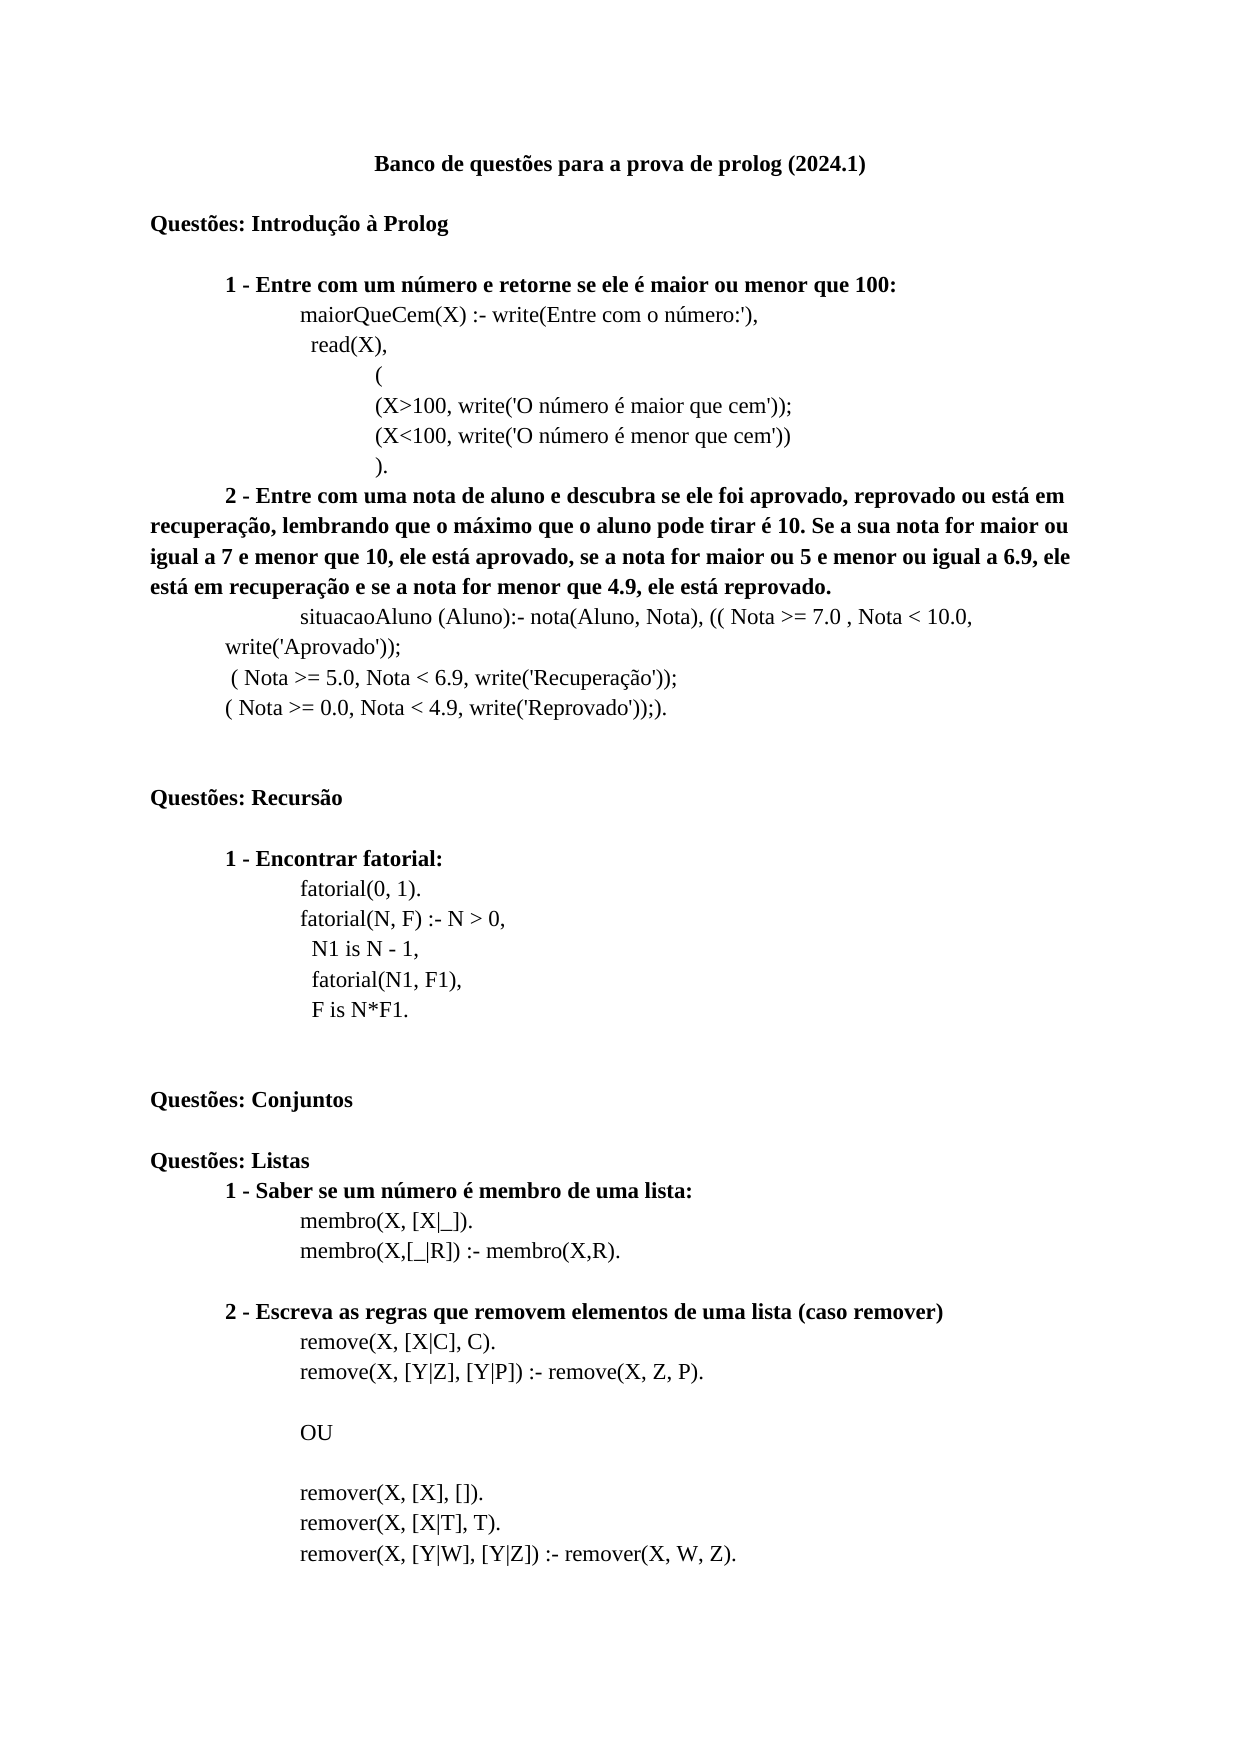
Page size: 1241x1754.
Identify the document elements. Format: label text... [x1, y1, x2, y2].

text Questões: Recursão [150, 784, 1090, 811]
text remover(X, [X], []). [225, 1479, 1090, 1506]
text 1 - Saber se um número é membro de uma lista: [150, 1177, 1090, 1203]
text 2 - Entre com uma nota de aluno e descubra se ele foi aprovado, reprovado ou está em recuperação, lembrando que o máximo que o aluno pode tirar é 10. Se a sua nota for maior ou igual a 7 e menor que 10, ele está aprovado, se a nota for maior ou 5 e menor ou igual a 6.9, ele está em recuperação e se a nota for menor que 4.9, ele está reprovado. [150, 482, 1090, 599]
text membro(X,[_|R]) :- membro(X,R). [225, 1237, 1090, 1264]
text fatorial(0, 1). [150, 875, 1090, 901]
text Banco de questões para a prova de prolog (2024.1) [150, 150, 1090, 176]
text membro(X, [X|_]). [150, 1207, 1090, 1234]
text remover(X, [X|T], T). [225, 1509, 1090, 1536]
text remover(X, [Y|W], [Y|Z]) :- remover(X, W, Z). [225, 1539, 1090, 1566]
text (X>100, write('O número é maior que cem')); [150, 392, 1090, 418]
text ( [150, 361, 1090, 388]
text fatorial(N1, F1), [150, 966, 1090, 992]
text remove(X, [Y|Z], [Y|P]) :- remove(X, Z, P). [225, 1358, 1090, 1385]
text ( Nota >= 0.0, Nota < 4.9, write('Reprovado'));). [150, 694, 1090, 720]
text Questões: Listas [150, 1147, 1090, 1173]
text maiorQueCem(X) :- write(Entre com o número:'), [150, 301, 1090, 327]
text 1 - Entre com um número e retorne se ele é maior ou menor que 100: [150, 271, 1090, 297]
text ). [300, 452, 1090, 478]
text N1 is N - 1, [150, 935, 1090, 962]
text OU [225, 1419, 1090, 1445]
text Questões: Introdução à Prolog [150, 210, 1090, 237]
text fatorial(N, F) :- N > 0, [225, 905, 1090, 932]
text situacaoAluno (Aluno):- nota(Aluno, Nota), (( Nota >= 7.0 , Nota < 10.0, write('Aprovado')); [225, 603, 1090, 660]
text Questões: Conjuntos [150, 1086, 1090, 1113]
text remove(X, [X|C], C). [150, 1328, 1090, 1354]
text 1 - Encontrar fatorial: [150, 845, 1090, 871]
text F is N*F1. [150, 996, 1090, 1022]
text 2 - Escreva as regras que removem elementos de uma lista (caso remover) [225, 1298, 1090, 1324]
text read(X), [150, 331, 1090, 358]
text ( Nota >= 5.0, Nota < 6.9, write('Recuperação')); [150, 663, 1090, 690]
text (X<100, write('O número é menor que cem')) [150, 422, 1090, 448]
